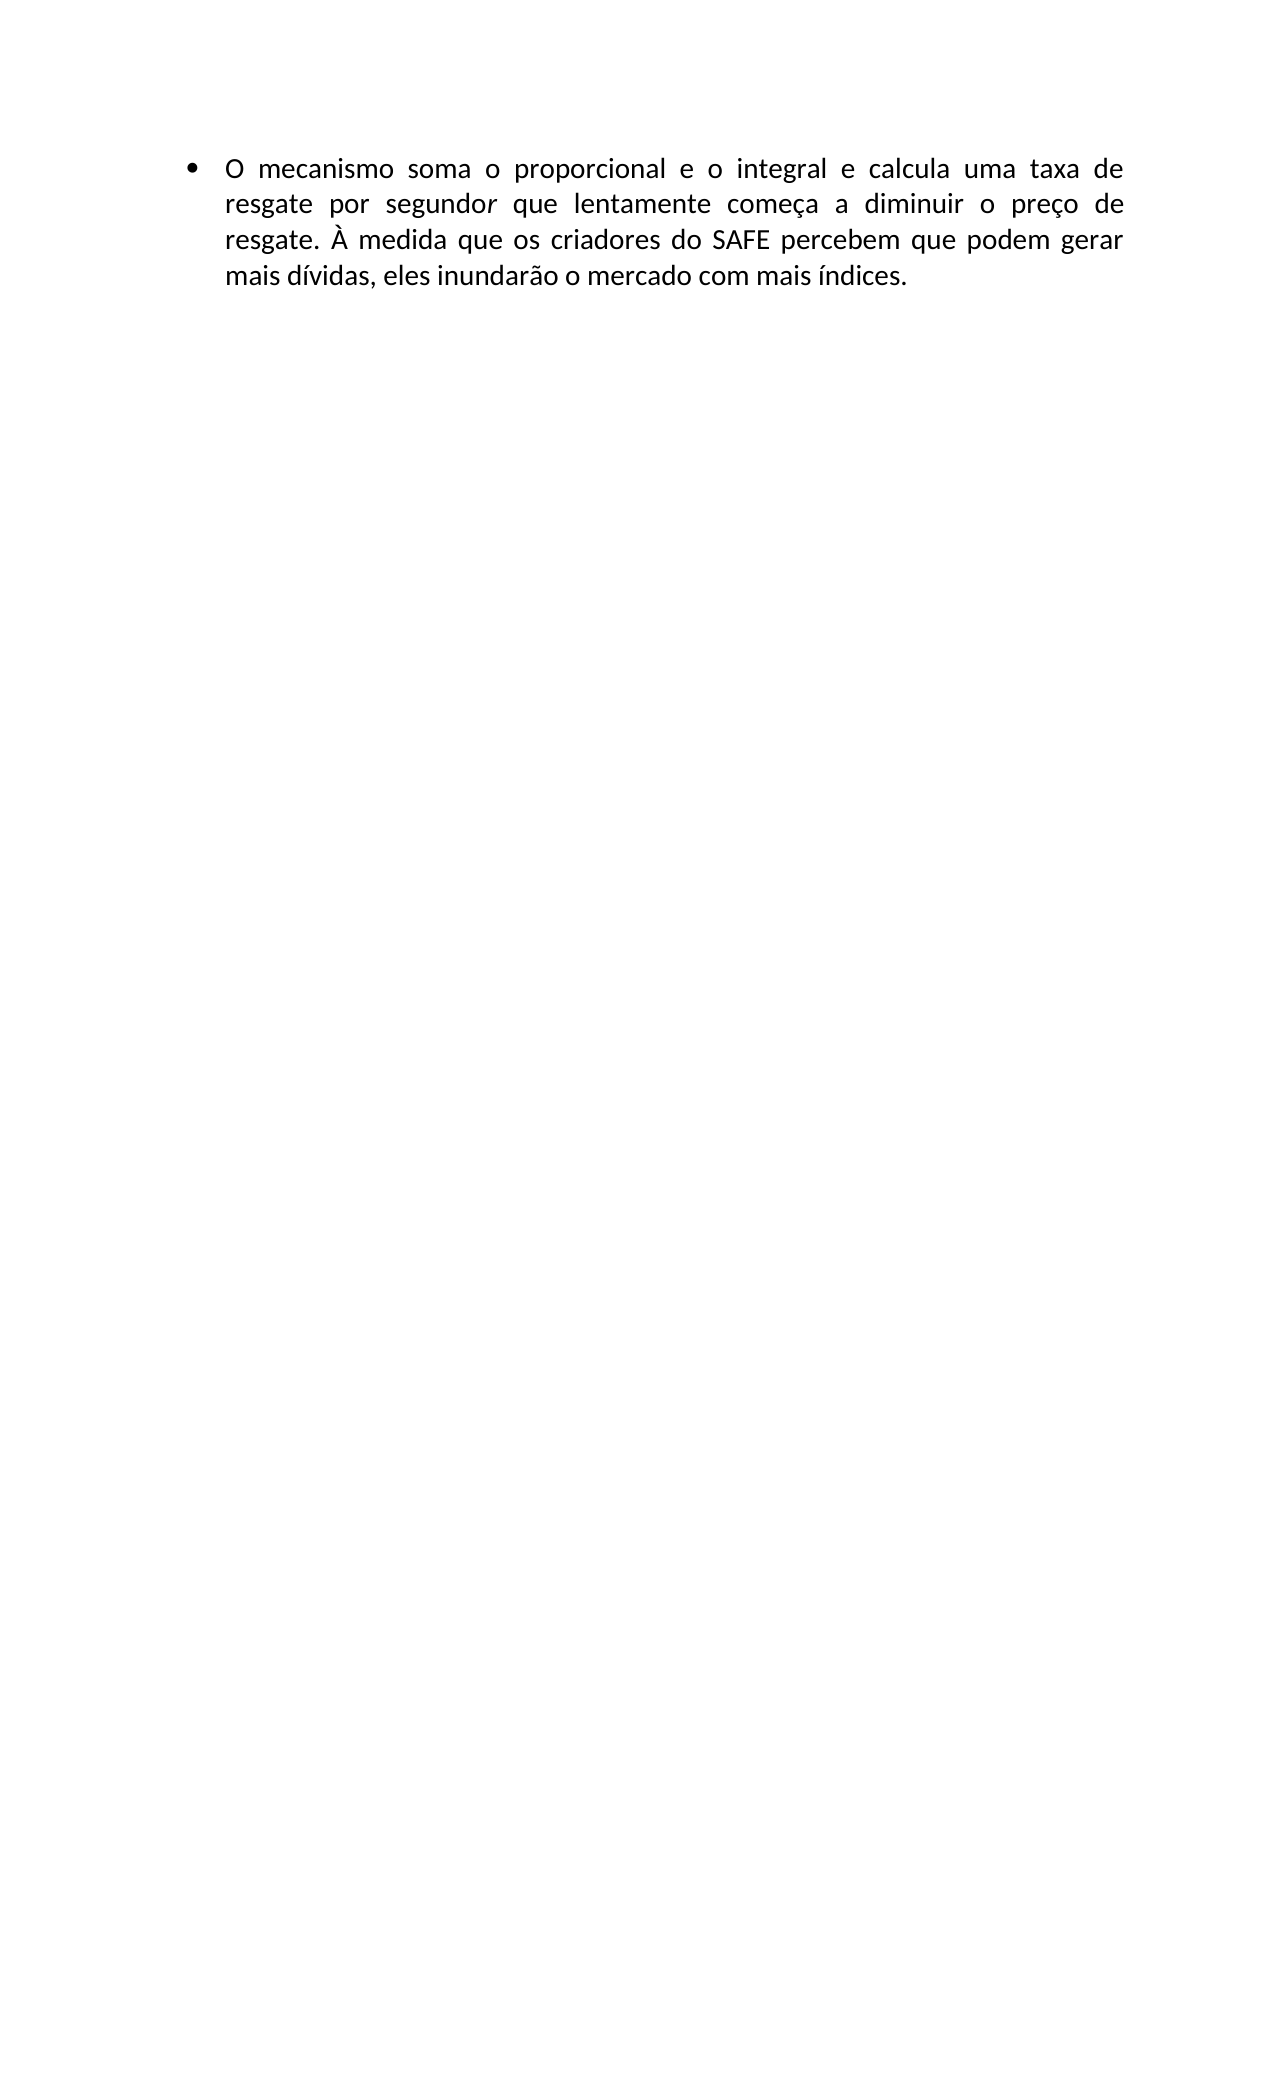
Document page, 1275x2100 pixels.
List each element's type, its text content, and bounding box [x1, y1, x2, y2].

list O mecanismo soma o proporcional e o integral e calcula uma taxa de resgate por segundor que lentamente começa a diminuir o preço de resgate. À medida que os criadores do SAFE percebem que podem gerar mais dívidas, eles inundarão o mercado com mais índices. [187, 150, 1125, 292]
